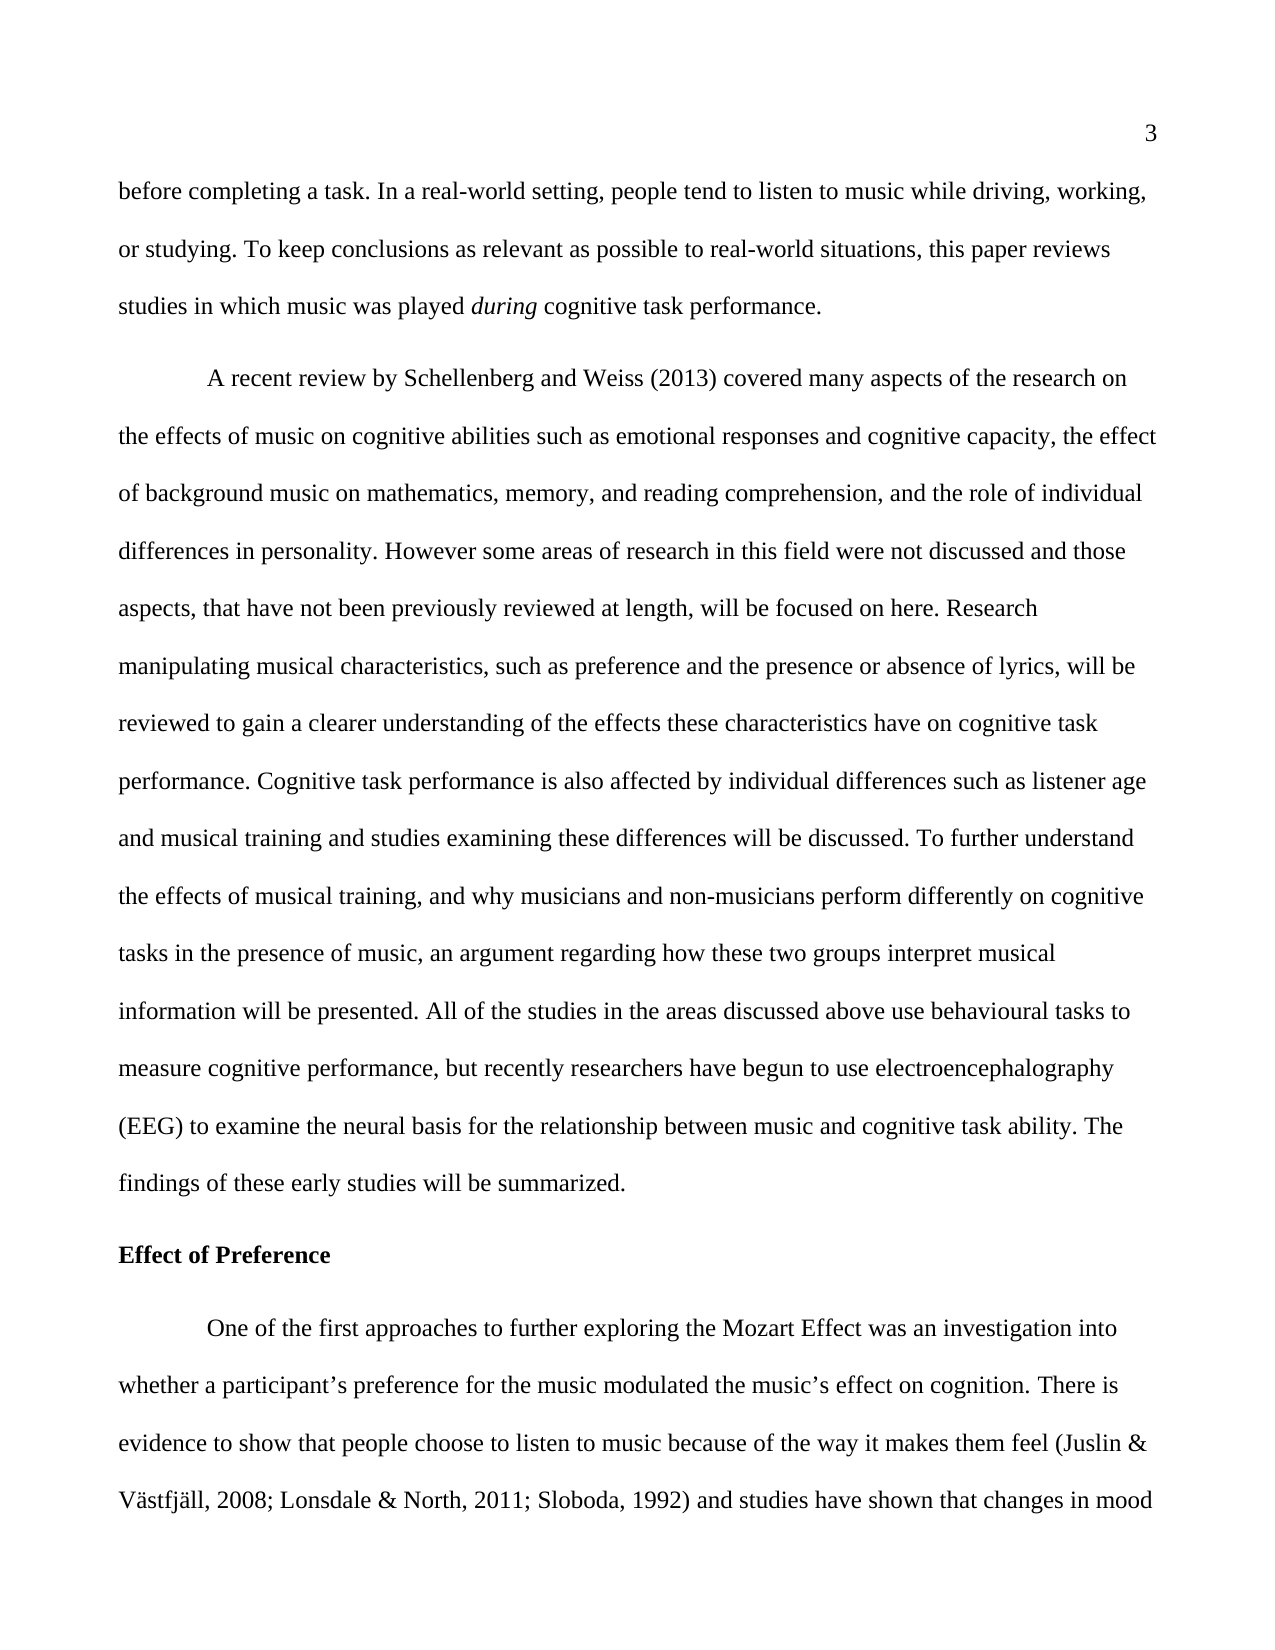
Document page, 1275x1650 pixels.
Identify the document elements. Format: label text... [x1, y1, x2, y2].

text A recent review by Schellenberg and Weiss (2013)⁠ covered many aspects of the research on the effects of music on cognitive abilities such as emotional responses and cognitive capacity, the effect of background music on mathematics, memory, and reading comprehension, and the role of individual differences in personality. However some areas of research in this field were not discussed and those aspects, that have not been previously reviewed at length, will be focused on here. Research manipulating musical characteristics, such as preference and the presence or absence of lyrics, will be reviewed to gain a clearer understanding of the effects these characteristics have on cognitive task performance. Cognitive task performance is also affected by individual differences such as listener age and musical training and studies examining these differences will be discussed. To further understand the effects of musical training, and why musicians and non-musicians perform differently on cognitive tasks in the presence of music, an argument regarding how these two groups interpret musical information will be presented. All of the studies in the areas discussed above use behavioural tasks to measure cognitive performance, but recently researchers have begun to use electroencephalography (EEG) to examine the neural basis for the relationship between music and cognitive task ability. The findings of these early studies will be summarized. [118, 363, 1157, 1197]
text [118, 1313, 1157, 1514]
text Effect of Preference [118, 1241, 1157, 1269]
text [118, 176, 1157, 320]
